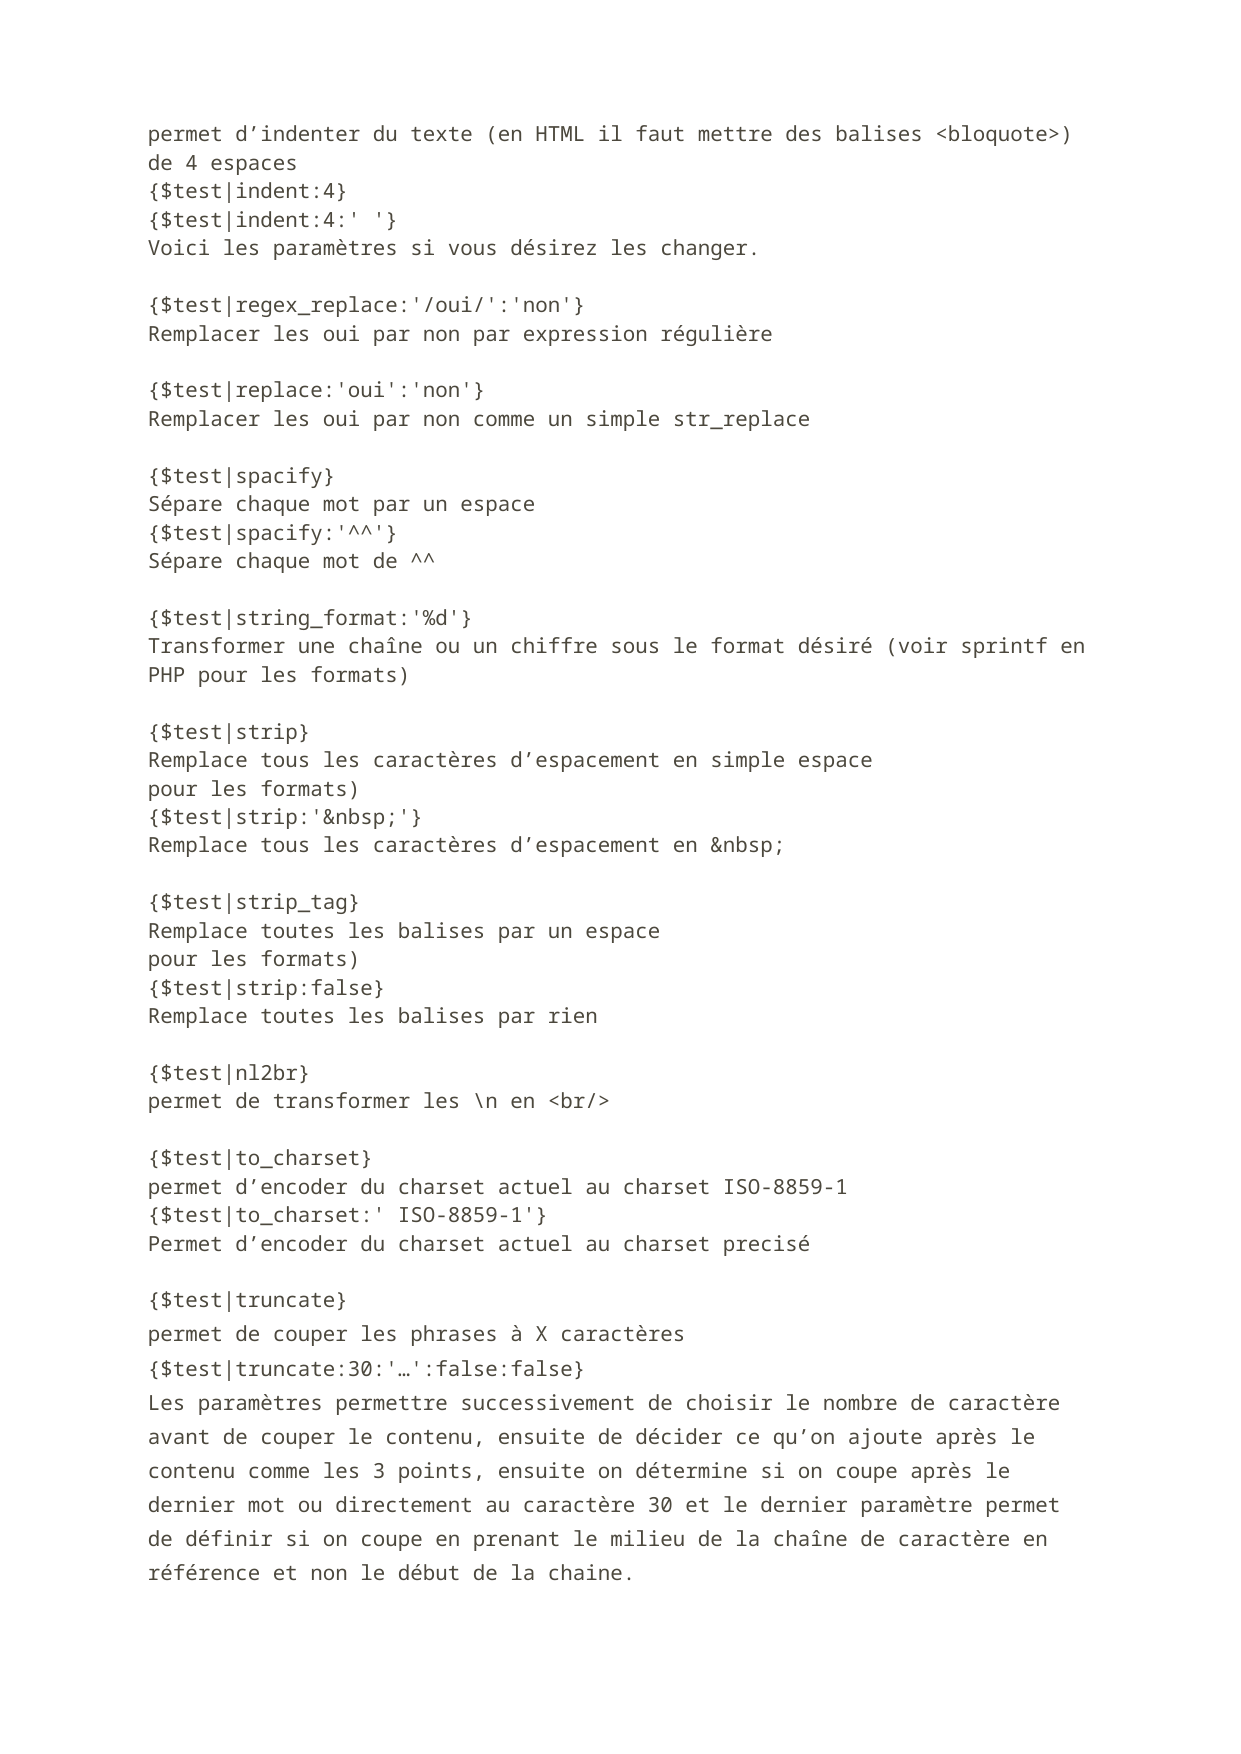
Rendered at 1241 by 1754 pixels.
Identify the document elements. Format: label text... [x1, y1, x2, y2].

text {$test|indent:4:' '} [148, 205, 1092, 233]
text {$test|spacify} [148, 461, 1092, 489]
text {$test|to_charset:' ISO-8859-1'} [148, 1200, 1092, 1229]
text {$test|to_charset} [148, 1143, 1092, 1172]
text Remplacer les oui par non par expression régulière [148, 319, 1092, 347]
text pour les formats) [148, 944, 1092, 973]
text {$test|strip} [148, 717, 1092, 745]
text Remplace toutes les balises par rien [148, 1001, 1092, 1029]
text Sépare chaque mot par un espace [148, 489, 1092, 518]
text Remplace tous les caractères d’espacement en &nbsp; [148, 831, 1092, 859]
text Permet d’encoder du charset actuel au charset precisé [148, 1229, 1092, 1257]
text Voici les paramètres si vous désirez les changer. [148, 233, 1092, 262]
text {$test|regex_replace:'/oui/':'non'} [148, 290, 1092, 319]
text {$test|indent:4} [148, 176, 1092, 205]
text Remplacer les oui par non comme un simple str_replace [148, 404, 1092, 432]
text permet d’indenter du texte (en HTML il faut mettre des balises <bloquote>) de 4 espaces [148, 119, 1092, 176]
text permet d’encoder du charset actuel au charset ISO-8859-1 [148, 1172, 1092, 1200]
text {$test|replace:'oui':'non'} [148, 376, 1092, 404]
text pour les formats) [148, 774, 1092, 802]
text permet de transformer les \n en <br/> [148, 1086, 1092, 1115]
text {$test|string_format:'%d'} [148, 603, 1092, 631]
text {$test|nl2br} [148, 1058, 1092, 1086]
text Remplace tous les caractères d’espacement en simple espace [148, 745, 1092, 774]
text {$test|strip:false} [148, 973, 1092, 1001]
text Transformer une chaîne ou un chiffre sous le format désiré (voir sprintf en PHP pour les formats) [148, 631, 1092, 688]
text {$test|strip_tag} [148, 887, 1092, 916]
text Remplace toutes les balises par un espace [148, 916, 1092, 944]
text {$test|strip:'&nbsp;'} [148, 802, 1092, 831]
text Sépare chaque mot de ^^ [148, 546, 1092, 574]
text {$test|spacify:'^^'} [148, 518, 1092, 546]
